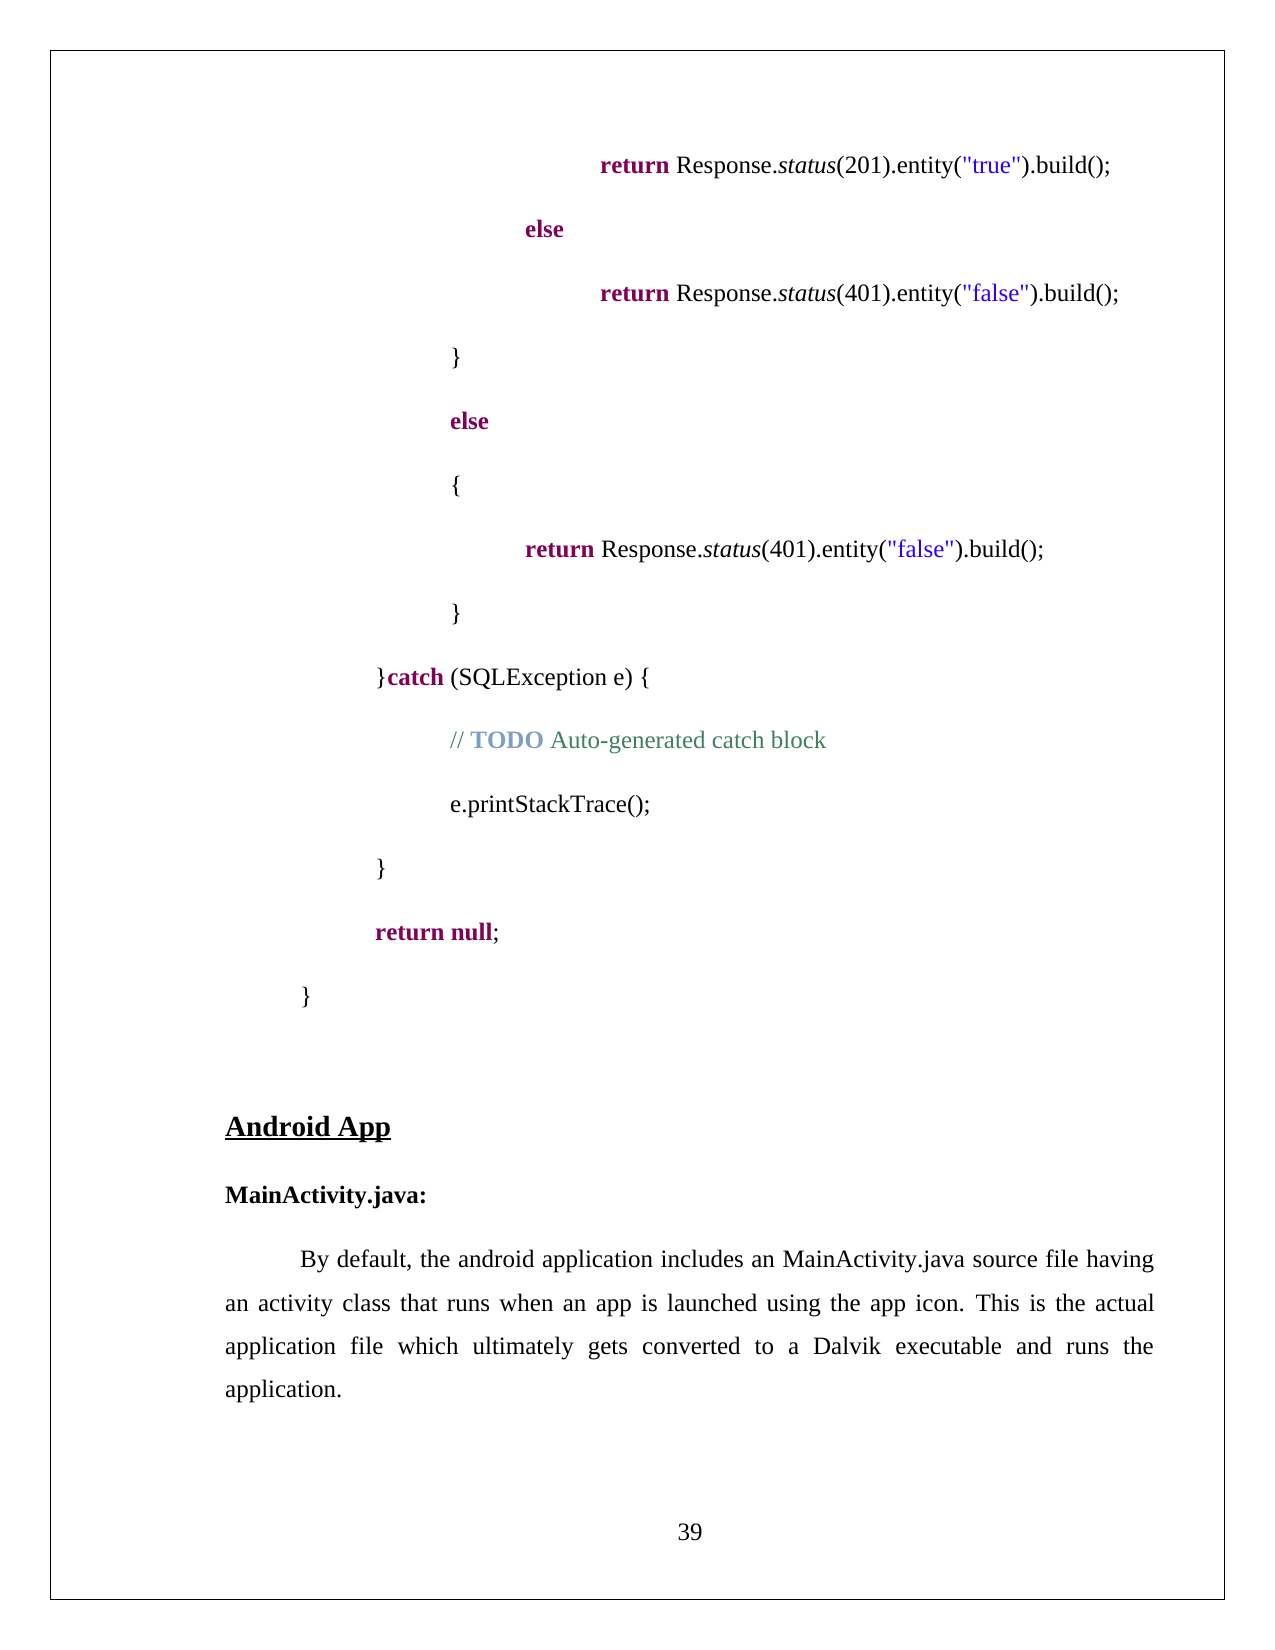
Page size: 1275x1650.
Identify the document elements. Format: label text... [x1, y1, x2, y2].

text } [225, 342, 1155, 371]
text By default, the android application includes an MainActivity.java source file having an activity class that runs when an app is launched using the app icon. This is the actual application file which ultimately gets converted to a Dalvik executable and runs the application. [225, 1359, 1155, 1403]
text e.printStackTrace(); [225, 789, 1155, 818]
text return Response.status(401).entity("false").build(); [225, 278, 1155, 307]
text Android App [225, 1109, 1155, 1143]
text return Response.status(401).entity("false").build(); [225, 534, 1155, 562]
text { [225, 470, 1155, 498]
text MainActivity.java: [225, 1181, 1155, 1209]
text }catch (SQLException e) { [225, 662, 1155, 690]
text else [225, 406, 1155, 434]
text } [225, 981, 1155, 1010]
text return null; [225, 917, 1155, 946]
text // TODO Auto-generated catch block [225, 726, 1155, 754]
text } [225, 598, 1155, 626]
text else [225, 214, 1155, 243]
text } [225, 853, 1155, 882]
text return Response.status(201).entity("true").build(); [225, 150, 1155, 179]
text By default, the android application includes an MainActivity.java source file having an activity class that runs when an app is launched using the app icon. This is the actual application file which ultimately gets converted to a Dalvik executable and runs the application. [225, 1244, 1155, 1331]
